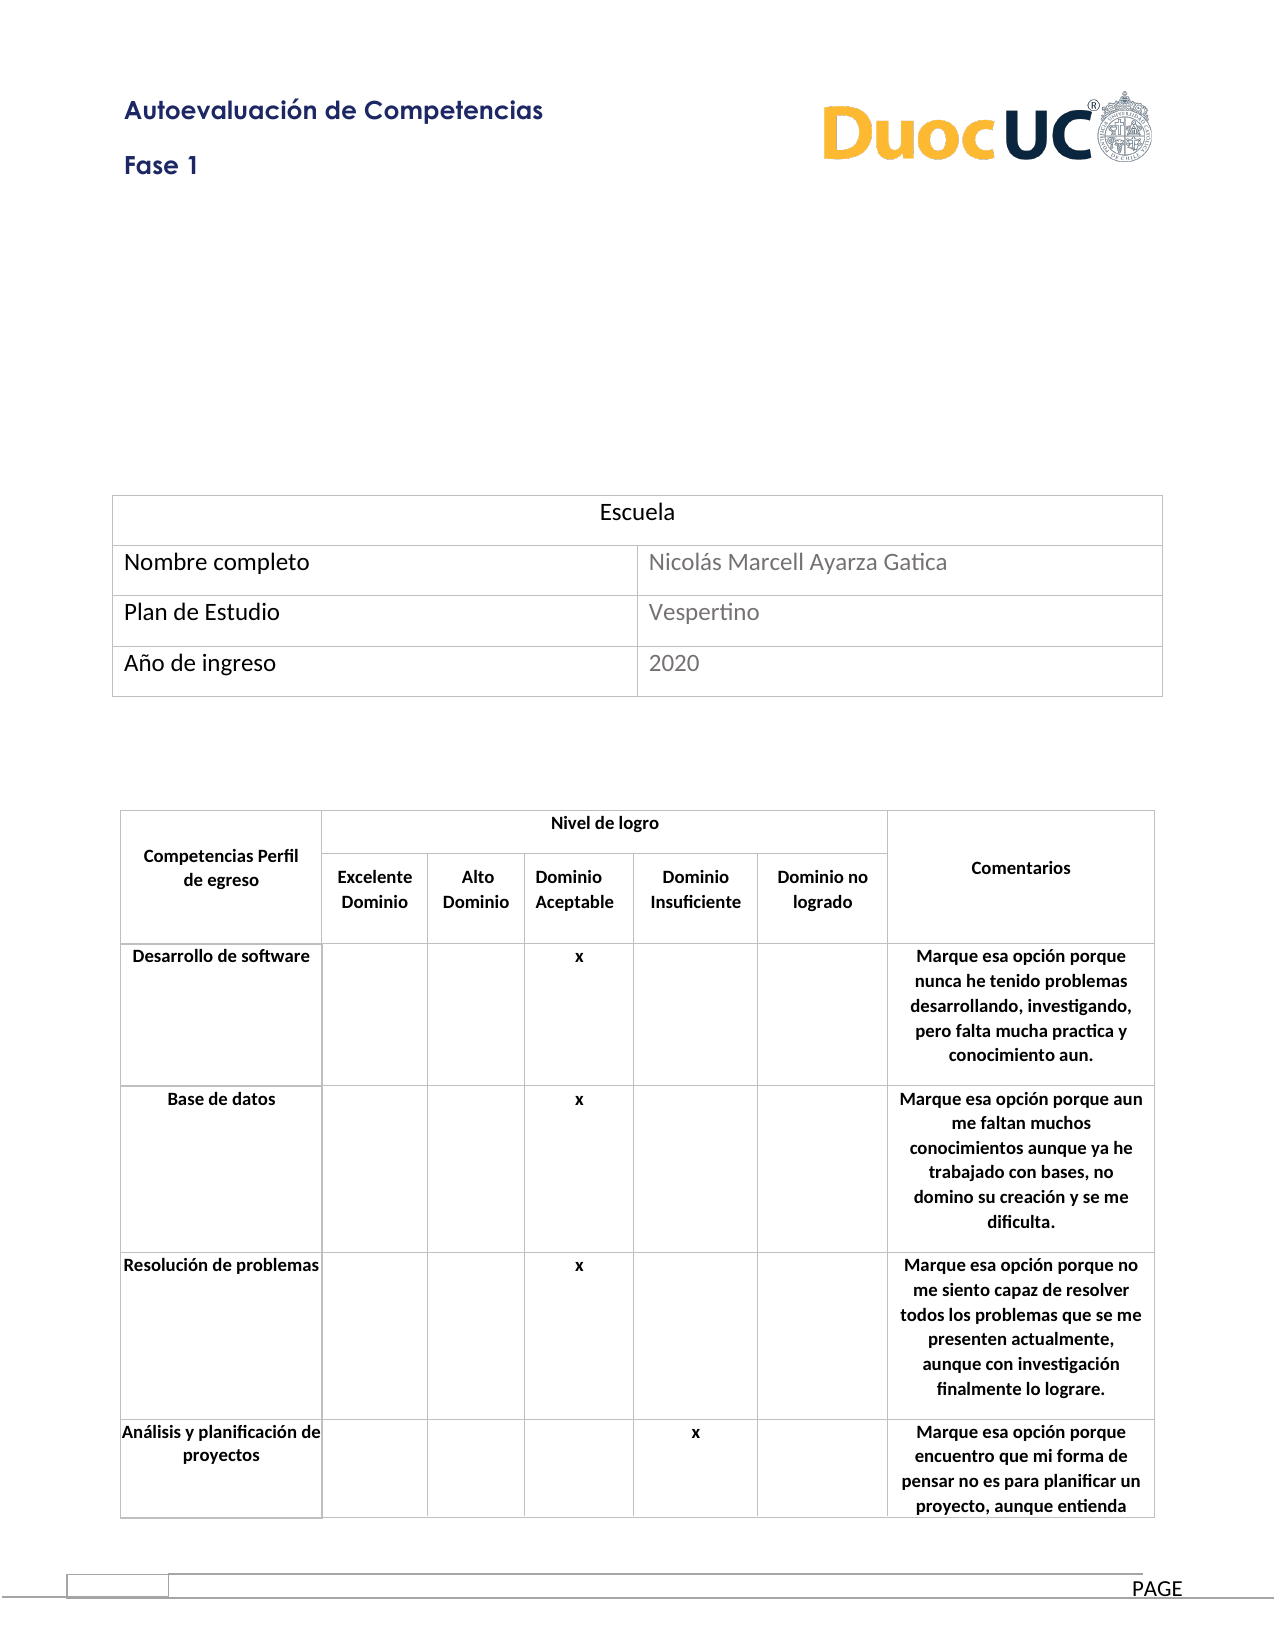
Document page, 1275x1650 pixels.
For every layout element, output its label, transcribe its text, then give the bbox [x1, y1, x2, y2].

table_cell Marque esa opción porque no me siento capaz de resolver todos los problemas que se me presenten actualmente, aunque con investigación finalmente lo lograre. [888, 1253, 1154, 1418]
table_cell [634, 944, 757, 1085]
table_cell x [634, 1420, 758, 1517]
table_header Escuela [113, 496, 1162, 545]
table_cell [323, 944, 427, 1085]
table_cell Plan de Estudio [113, 596, 637, 646]
table_cell [758, 1420, 888, 1517]
table_cell [428, 1420, 524, 1517]
table_header Nivel de logro [322, 811, 887, 852]
table_cell [634, 1253, 757, 1418]
table_cell [323, 1086, 427, 1252]
table_cell Dominio Aceptable [525, 854, 633, 943]
table_cell x [525, 1253, 633, 1418]
table_cell Alto Dominio [428, 854, 524, 943]
table_cell [758, 1086, 887, 1252]
table_cell Base de datos [121, 1087, 321, 1252]
table_cell [428, 1253, 524, 1418]
table_cell Análisis y planificación de proyectos [121, 1420, 321, 1517]
table_cell Desarrollo de software [121, 945, 321, 1085]
table_cell [758, 944, 887, 1085]
table_cell Nicolás Marcell Ayarza Gatica [638, 546, 1162, 595]
table_cell 2020 [638, 647, 1162, 696]
table_header Competencias Perfil de egreso [121, 811, 321, 943]
table_cell Excelente Dominio [322, 854, 427, 943]
table_cell [428, 1086, 524, 1252]
table_cell Dominio Insuficiente [634, 854, 757, 943]
table_cell Marque esa opción porque nunca he tenido problemas desarrollando, investigando, pero falta mucha practica y conocimiento aun. [888, 944, 1154, 1085]
table_cell Marque esa opción porque encuentro que mi forma de pensar no es para planificar un proyecto, aunque entienda como [888, 1420, 1154, 1517]
table_cell [323, 1253, 427, 1418]
table_cell Nombre completo [113, 546, 637, 595]
table_cell Vespertino [638, 596, 1162, 646]
table_cell [428, 944, 524, 1085]
table_cell Resolución de problemas [121, 1253, 321, 1418]
picture [824, 91, 1152, 162]
table_cell [634, 1086, 757, 1252]
table_cell x [525, 944, 633, 1085]
table_cell [758, 1253, 887, 1418]
table_cell [323, 1420, 428, 1517]
table_cell Dominio no logrado [758, 854, 887, 943]
table_cell x [525, 1086, 633, 1252]
table_cell [524, 1420, 634, 1517]
table_cell Año de ingreso [113, 647, 637, 696]
table_cell Marque esa opción porque aun me faltan muchos conocimientos aunque ya he trabajado con bases, no domino su creación y se me dificulta. [888, 1086, 1154, 1252]
table_header Comentarios [888, 811, 1154, 943]
